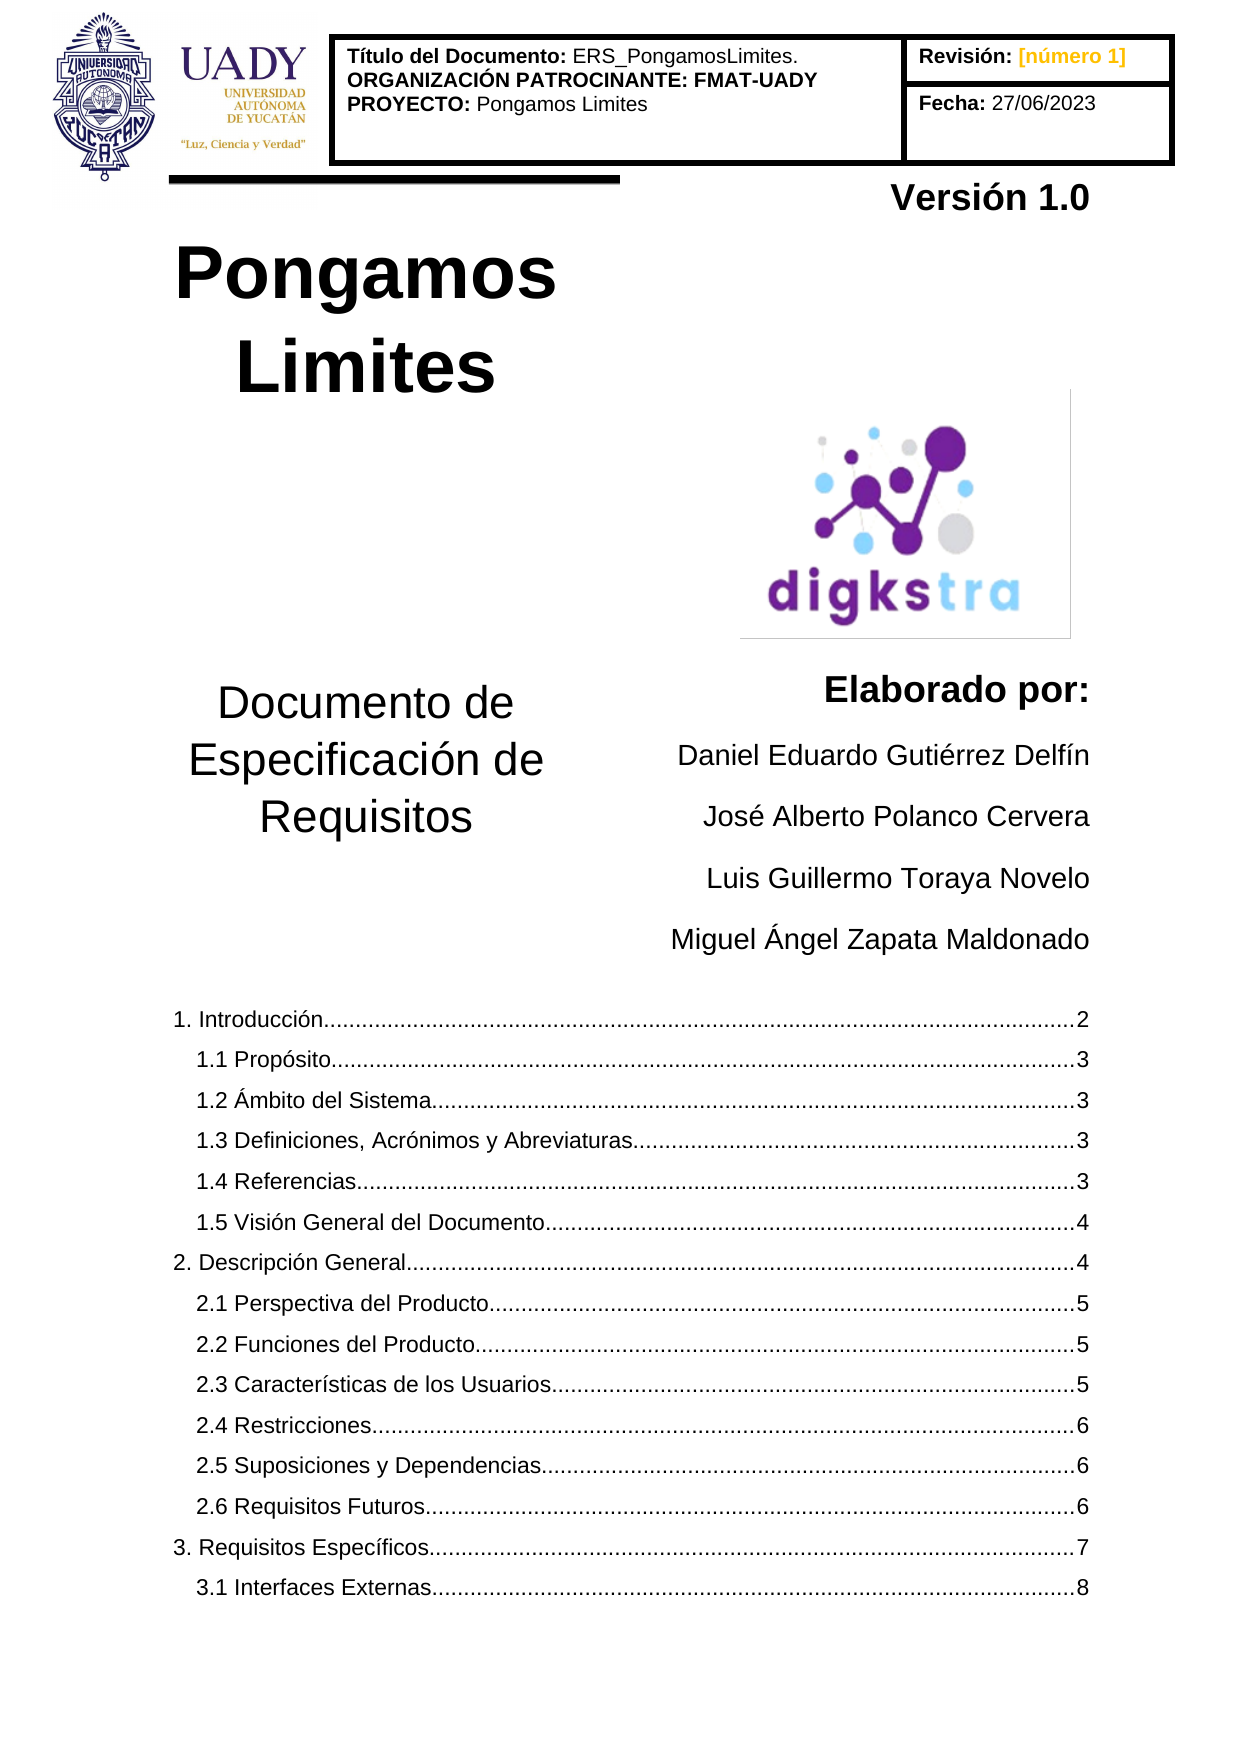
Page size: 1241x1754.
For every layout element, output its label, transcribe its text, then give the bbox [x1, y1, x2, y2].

text Pongamos Limites [150, 228, 583, 408]
text Daniel Eduardo Gutiérrez Delfín [658, 738, 1090, 772]
text Documento de Especificación de Requisitos [150, 676, 583, 842]
picture [52, 12, 319, 210]
text Elaborado por: [658, 667, 1090, 710]
text José Alberto Polanco Cervera [658, 799, 1090, 833]
text Miguel Ángel Zapata Maldonado [658, 922, 1090, 955]
text Versión 1.0 [658, 175, 1090, 218]
text Luis Guillermo Toraya Novelo [658, 861, 1090, 894]
